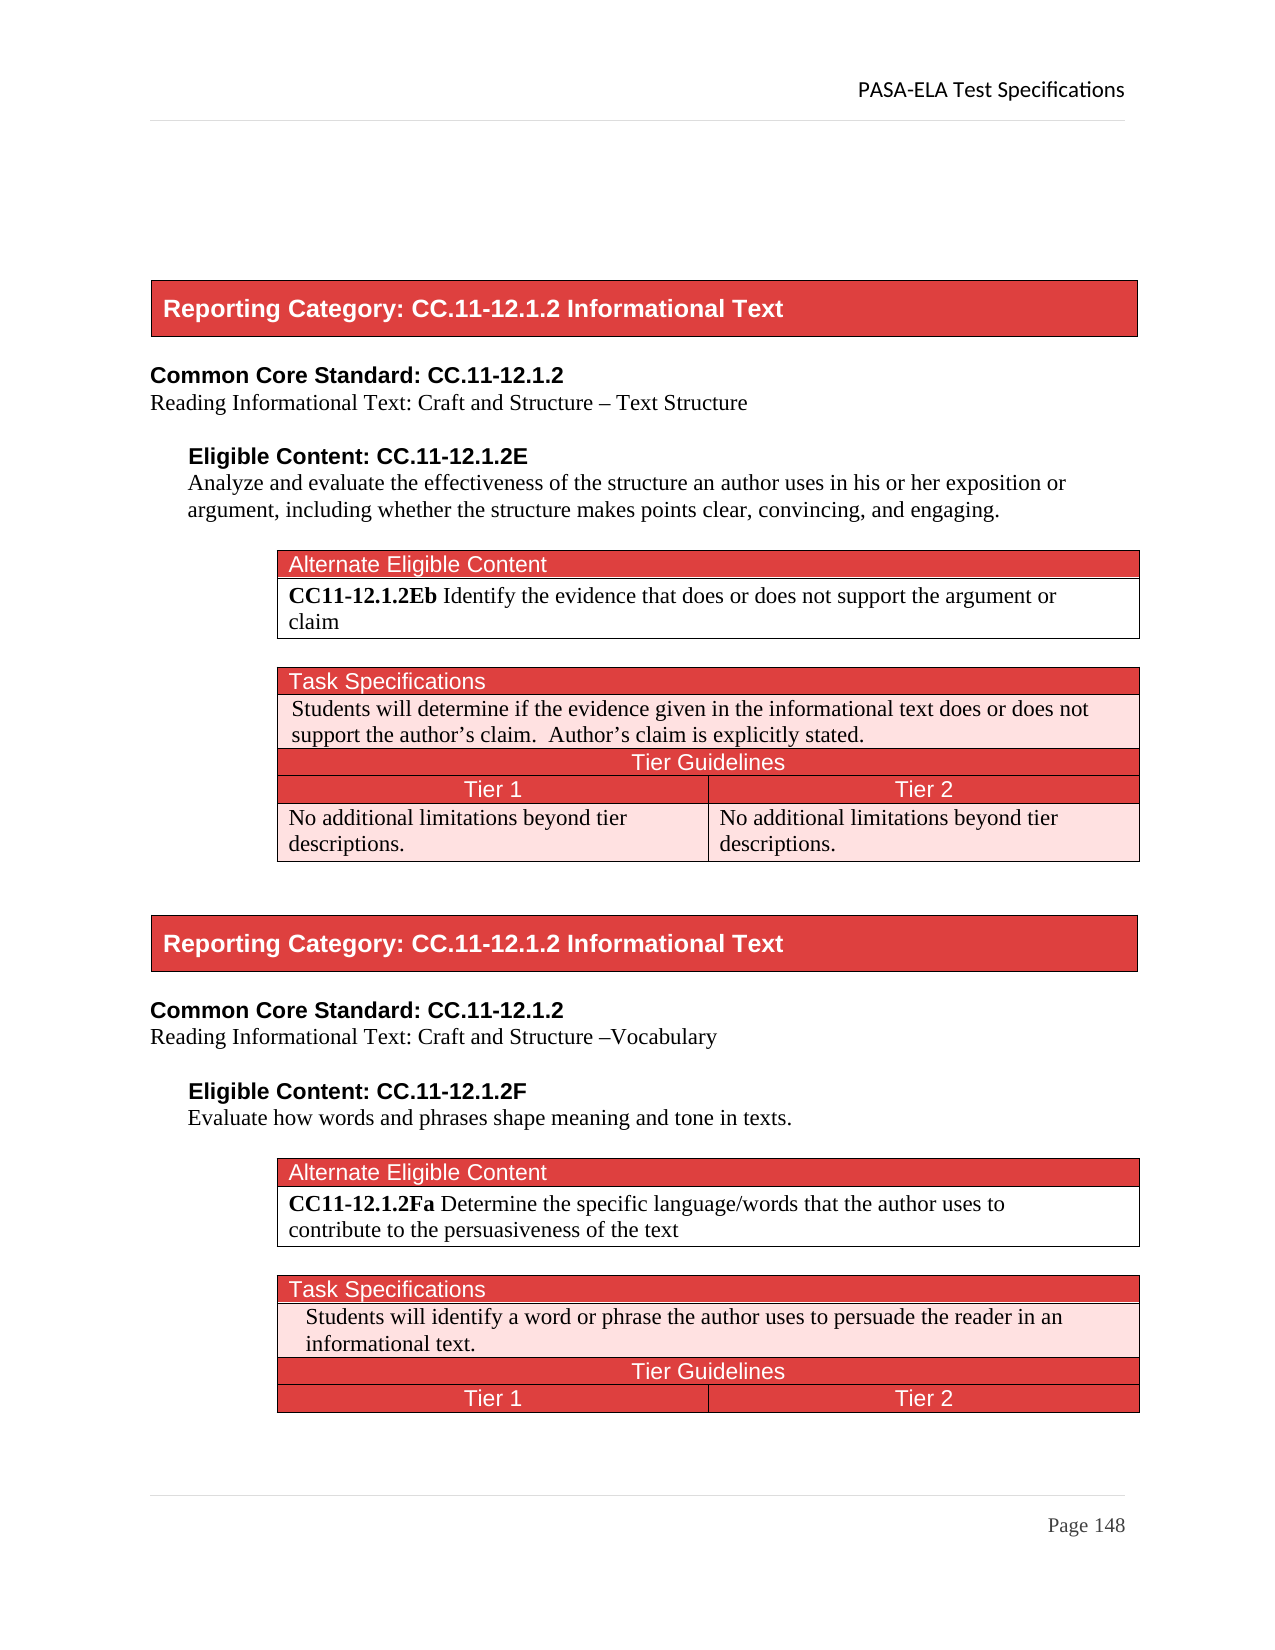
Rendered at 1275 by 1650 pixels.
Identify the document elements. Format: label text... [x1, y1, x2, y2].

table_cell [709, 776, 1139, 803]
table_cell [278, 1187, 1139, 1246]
text Reading Informational Text: Craft and Structure – Text Structure [150, 388, 1021, 415]
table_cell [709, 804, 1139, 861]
text Common Core Standard: CC.11-12.1.2 [150, 362, 1125, 388]
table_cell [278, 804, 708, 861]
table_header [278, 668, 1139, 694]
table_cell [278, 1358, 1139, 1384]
text Analyze and evaluate the effectiveness of the structure an author uses in his or her exposition or argument, including whether the structure makes points clear, convincing, and engaging. [187, 469, 1111, 522]
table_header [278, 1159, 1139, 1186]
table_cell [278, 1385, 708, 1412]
text Evaluate how words and phrases shape meaning and tone in texts. [187, 1104, 1111, 1130]
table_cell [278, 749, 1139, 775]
text Reading Informational Text: Craft and Structure –Vocabulary [150, 1023, 1021, 1049]
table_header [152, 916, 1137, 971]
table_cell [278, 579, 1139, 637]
text Eligible Content: CC.11-12.1.2E [150, 443, 1125, 469]
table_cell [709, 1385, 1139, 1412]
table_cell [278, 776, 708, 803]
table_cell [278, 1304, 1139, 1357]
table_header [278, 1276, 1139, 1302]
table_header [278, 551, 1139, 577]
text Eligible Content: CC.11-12.1.2F [150, 1078, 1125, 1104]
text Common Core Standard: CC.11-12.1.2 [150, 997, 1125, 1023]
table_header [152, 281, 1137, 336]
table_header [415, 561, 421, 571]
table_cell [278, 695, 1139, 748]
